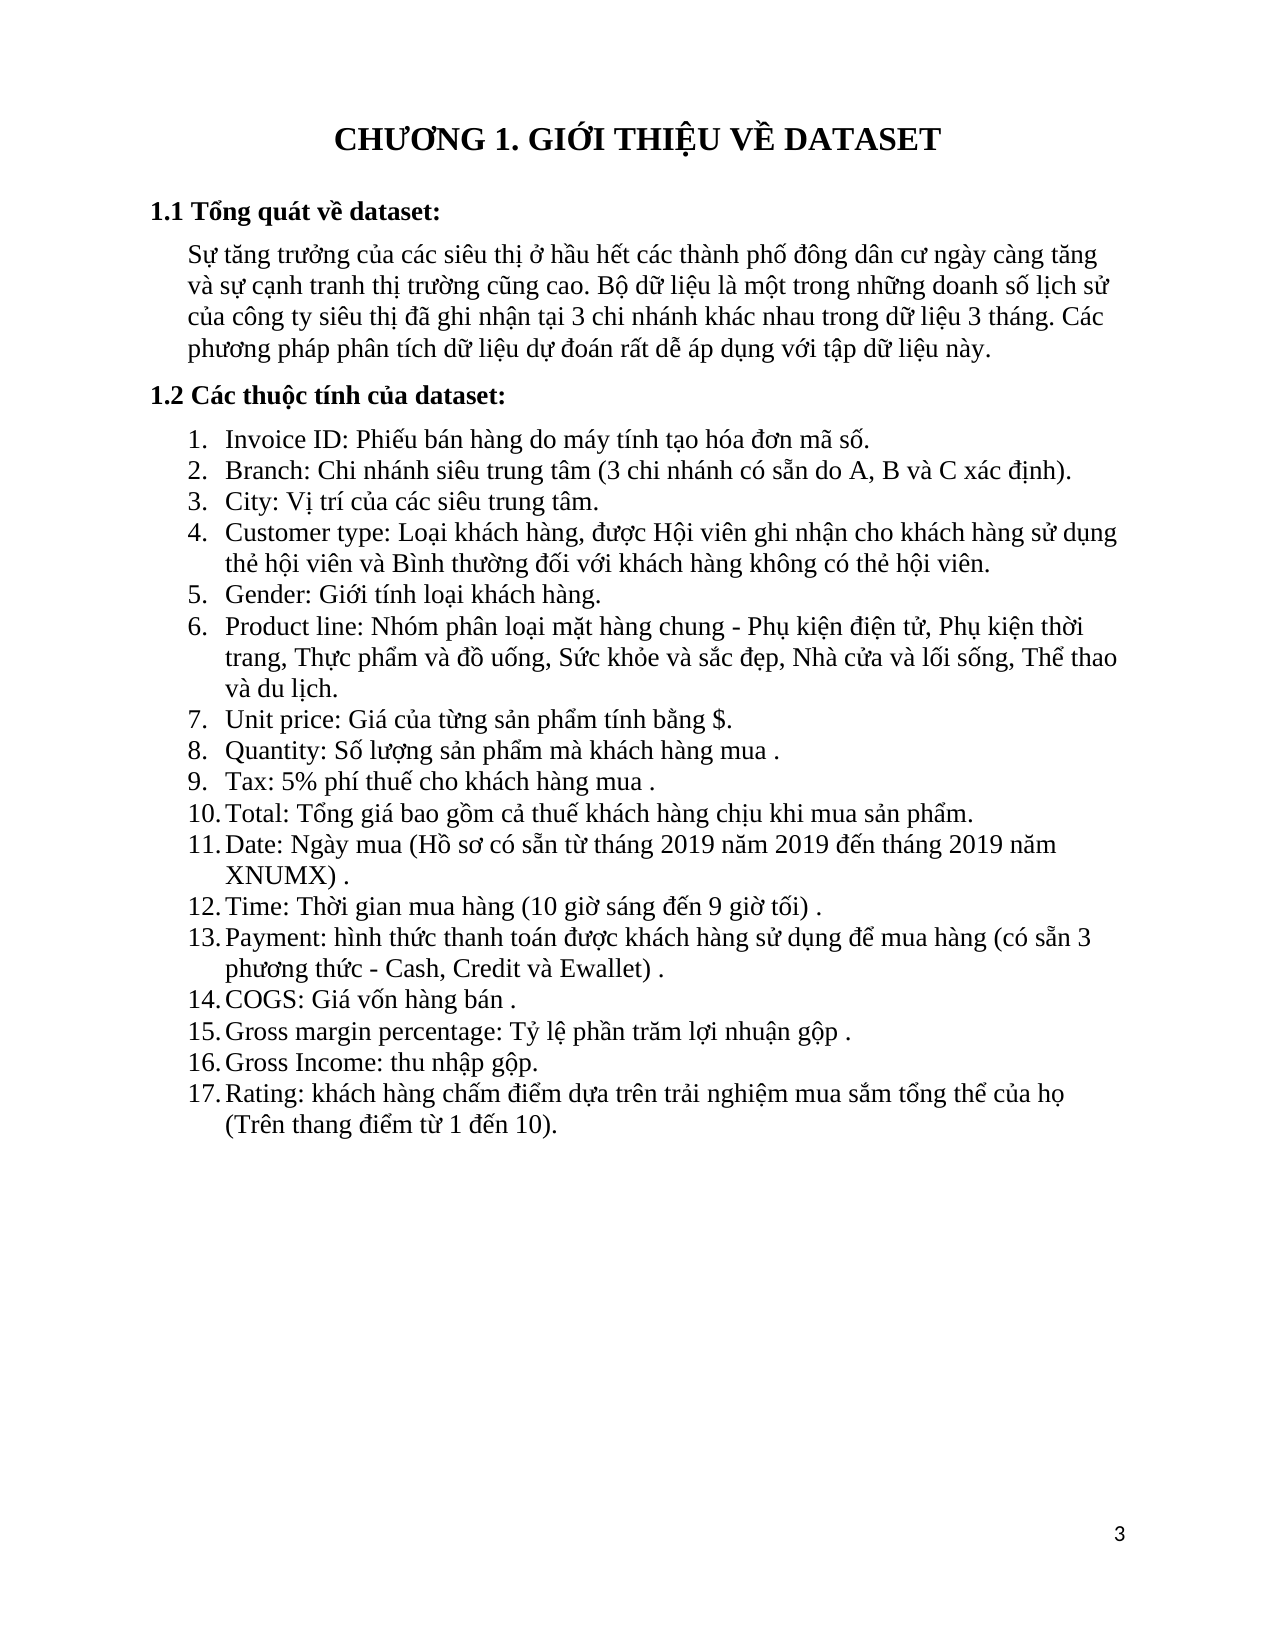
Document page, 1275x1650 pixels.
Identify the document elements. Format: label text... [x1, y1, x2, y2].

list Total: Tổng giá bao gồm cả thuế khách hàng chịu khi mua sản phẩm. [187, 797, 1125, 828]
list Branch: Chi nhánh siêu trung tâm (3 chi nhánh có sẵn do A, B và C xác định). [187, 454, 1125, 485]
subtitle CHƯƠNG 1. GIỚI THIỆU VỀ DATASET [150, 119, 1125, 157]
list City: Vị trí của các siêu trung tâm. [187, 485, 1125, 516]
list Gross Income: thu nhập gộp. [187, 1046, 1125, 1077]
list Quantity: Số lượng sản phẩm mà khách hàng mua . [187, 734, 1125, 766]
list Tax: 5% phí thuế cho khách hàng mua . [187, 766, 1125, 797]
list COGS: Giá vốn hàng bán . [187, 983, 1125, 1015]
list Invoice ID: Phiếu bán hàng do máy tính tạo hóa đơn mã số. [187, 423, 1125, 454]
list Rating: khách hàng chấm điểm dựa trên trải nghiệm mua sắm tổng thể của họ (Trên thang điểm từ 1 đến 10). [187, 1077, 1125, 1139]
subtitle 1.1 Tổng quát về dataset: [150, 194, 1125, 226]
list Gender: Giới tính loại khách hàng. [187, 579, 1125, 610]
list Date: Ngày mua (Hồ sơ có sẵn từ tháng 2019 năm 2019 đến tháng 2019 năm XNUMX) . [187, 828, 1125, 890]
subtitle 1.2 Các thuộc tính của dataset: [150, 379, 1125, 410]
list Payment: hình thức thanh toán được khách hàng sử dụng để mua hàng (có sẵn 3 phương thức - Cash, Credit và Ewallet) . [187, 921, 1125, 983]
list Unit price: Giá của từng sản phẩm tính bằng $. [187, 703, 1125, 734]
text Sự tăng trưởng của các siêu thị ở hầu hết các thành phố đông dân cư ngày càng tăng và sự cạnh tranh thị trường cũng cao. Bộ dữ liệu là một trong những doanh số lịch sử của công ty siêu thị đã ghi nhận tại 3 chi nhánh khác nhau trong dữ liệu 3 tháng. Các phương pháp phân tích dữ liệu dự đoán rất dễ áp dụng với tập dữ liệu này. [187, 238, 1125, 363]
list Time: Thời gian mua hàng (10 giờ sáng đến 9 giờ tối) . [187, 890, 1125, 921]
list Gross margin percentage: Tỷ lệ phần trăm lợi nhuận gộp . [187, 1015, 1125, 1046]
list Customer type: Loại khách hàng, được Hội viên ghi nhận cho khách hàng sử dụng thẻ hội viên và Bình thường đối với khách hàng không có thẻ hội viên. [187, 516, 1125, 579]
list Product line: Nhóm phân loại mặt hàng chung - Phụ kiện điện tử, Phụ kiện thời trang, Thực phẩm và đồ uống, Sức khỏe và sắc đẹp, Nhà cửa và lối sống, Thể thao và du lịch. [187, 610, 1125, 703]
